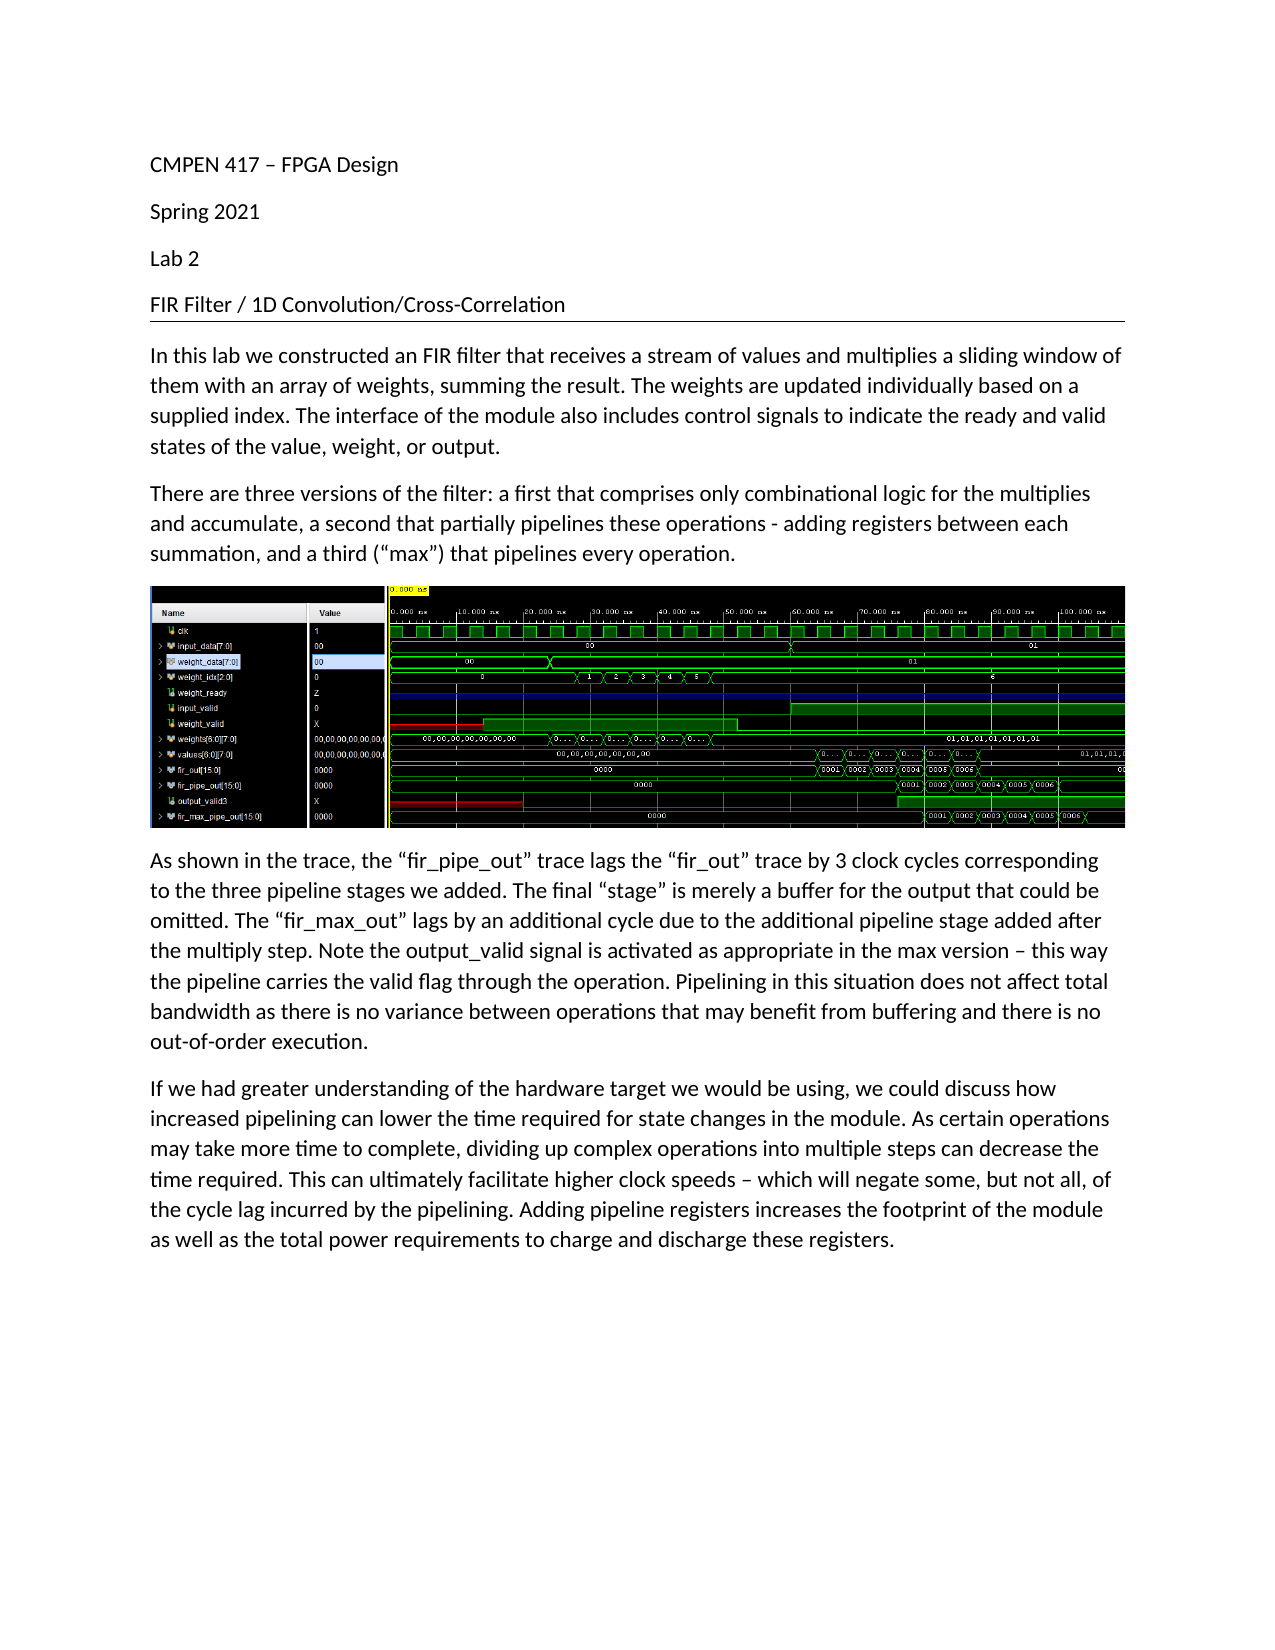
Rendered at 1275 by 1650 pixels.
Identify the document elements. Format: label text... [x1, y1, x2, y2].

text Spring 2021 [150, 197, 1125, 225]
text FIR Filter / 1D Convolution/Cross-Correlation [150, 291, 1125, 321]
text There are three versions of the filter: a first that comprises only combinational logic for the multiplies and accumulate, a second that partially pipelines these operations - adding registers between each summation, and a third (“max”) that pipelines every operation. [150, 479, 1125, 567]
text CMPEN 417 – FPGA Design [150, 150, 1125, 178]
text As shown in the trace, the “fir_pipe_out” trace lags the “fir_out” trace by 3 clock cycles corresponding to the three pipeline stages we added. The final “stage” is merely a buffer for the output that could be omitted. The “fir_max_out” lags by an additional cycle due to the additional pipeline stage added after the multiply step. Note the output_valid signal is activated as appropriate in the max version – this way the pipeline carries the valid flag through the operation. Pipelining in this situation does not affect total bandwidth as there is no variance between operations that may benefit from buffering and there is no out-of-order execution. [150, 846, 1125, 1055]
text In this lab we constructed an FIR filter that receives a stream of values and multiplies a sliding window of them with an array of weights, summing the result. The weights are updated individually based on a supplied index. The interface of the module also includes control signals to indicate the ready and valid states of the value, weight, or output. [150, 341, 1125, 460]
text Lab 2 [150, 244, 1125, 272]
picture [150, 586, 1125, 828]
text If we had greater understanding of the hardware target we would be using, we could discuss how increased pipelining can lower the time required for state changes in the module. As certain operations may take more time to complete, dividing up complex operations into multiple steps can decrease the time required. This can ultimately facilitate higher clock speeds – which will negate some, but not all, of the cycle lag incurred by the pipelining. Adding pipeline registers increases the footprint of the module as well as the total power requirements to charge and discharge these registers. [150, 1074, 1125, 1253]
